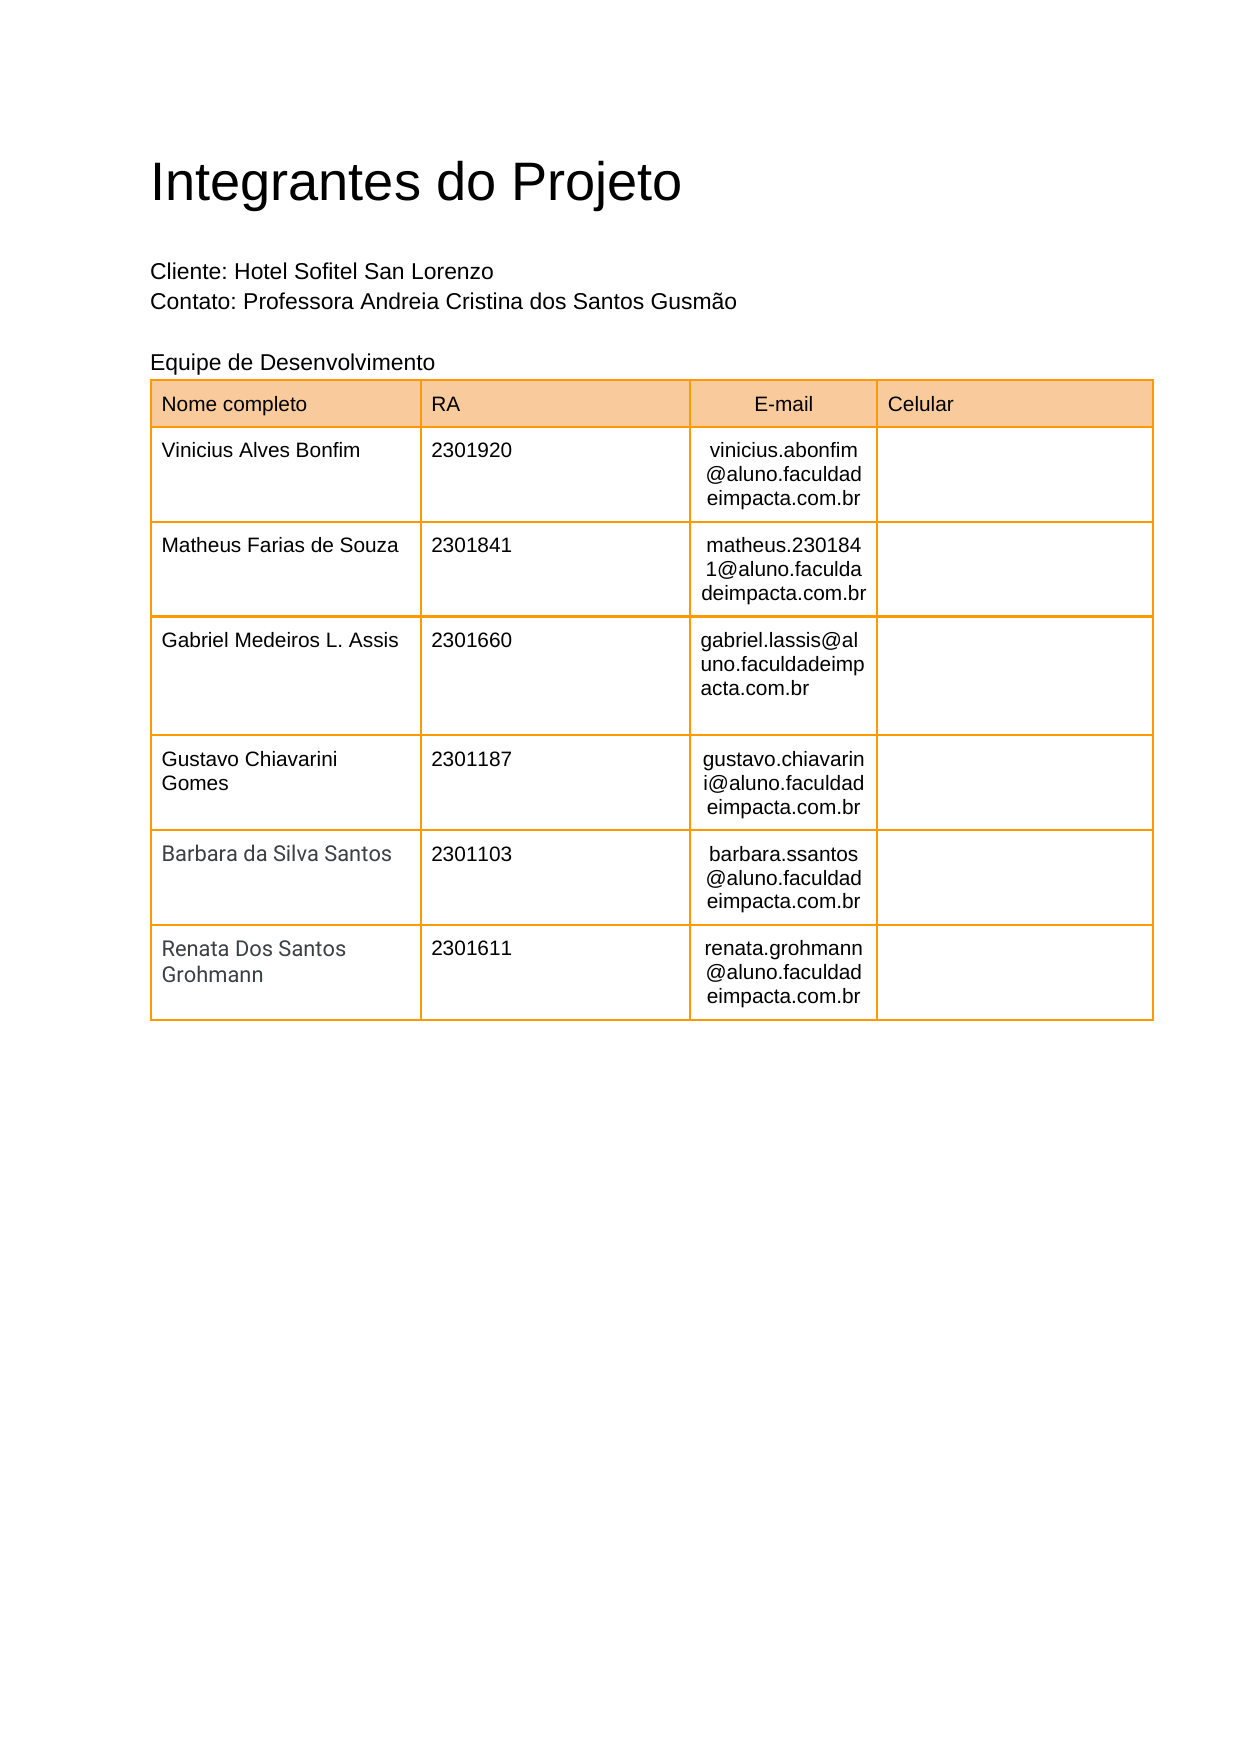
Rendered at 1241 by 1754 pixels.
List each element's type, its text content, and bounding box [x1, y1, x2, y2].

text Equipe de Desenvolvimento [150, 349, 1090, 375]
table_cell [878, 736, 1152, 829]
table_header Nome completo [152, 381, 420, 426]
table_cell Matheus Farias de Souza [152, 523, 420, 615]
table_cell Gustavo Chiavarini Gomes [152, 736, 420, 829]
table_cell Gabriel Medeiros L. Assis [152, 618, 420, 734]
table_cell gustavo.chiavarini@aluno.faculdadeimpacta.com.br [691, 736, 876, 829]
table_cell [878, 523, 1152, 615]
table_cell 2301841 [422, 523, 689, 615]
table_header RA [422, 381, 689, 426]
table_cell 2301660 [422, 618, 689, 734]
table_header E-mail [691, 381, 876, 426]
table_cell [878, 618, 1152, 734]
table_cell Renata Dos Santos Grohmann [152, 926, 420, 1018]
table_cell 2301920 [422, 428, 689, 521]
text Cliente: Hotel Sofitel San Lorenzo [150, 258, 1090, 284]
table_cell vinicius.abonfim@aluno.faculdadeimpacta.com.br [691, 428, 876, 521]
table_header Celular [878, 381, 1152, 426]
table_cell 2301103 [422, 831, 689, 924]
table_cell [878, 831, 1152, 924]
table_cell [878, 926, 1152, 1018]
table_cell 2301611 [422, 926, 689, 1018]
table_cell gabriel.lassis@aluno.faculdadeimpacta.com.br [691, 618, 876, 734]
table_cell [878, 428, 1152, 521]
table_cell 2301187 [422, 736, 689, 829]
title Integrantes do Projeto [150, 150, 1090, 212]
table_cell barbara.ssantos@aluno.faculdadeimpacta.com.br [691, 831, 876, 924]
text Contato: Professora Andreia Cristina dos Santos Gusmão [150, 288, 1090, 314]
table_cell Vinicius Alves Bonfim [152, 428, 420, 521]
table_cell renata.grohmann@aluno.faculdadeimpacta.com.br [691, 926, 876, 1018]
table_cell Barbara da Silva Santos [152, 831, 420, 924]
table_cell matheus.2301841@aluno.faculdadeimpacta.com.br [691, 523, 876, 615]
